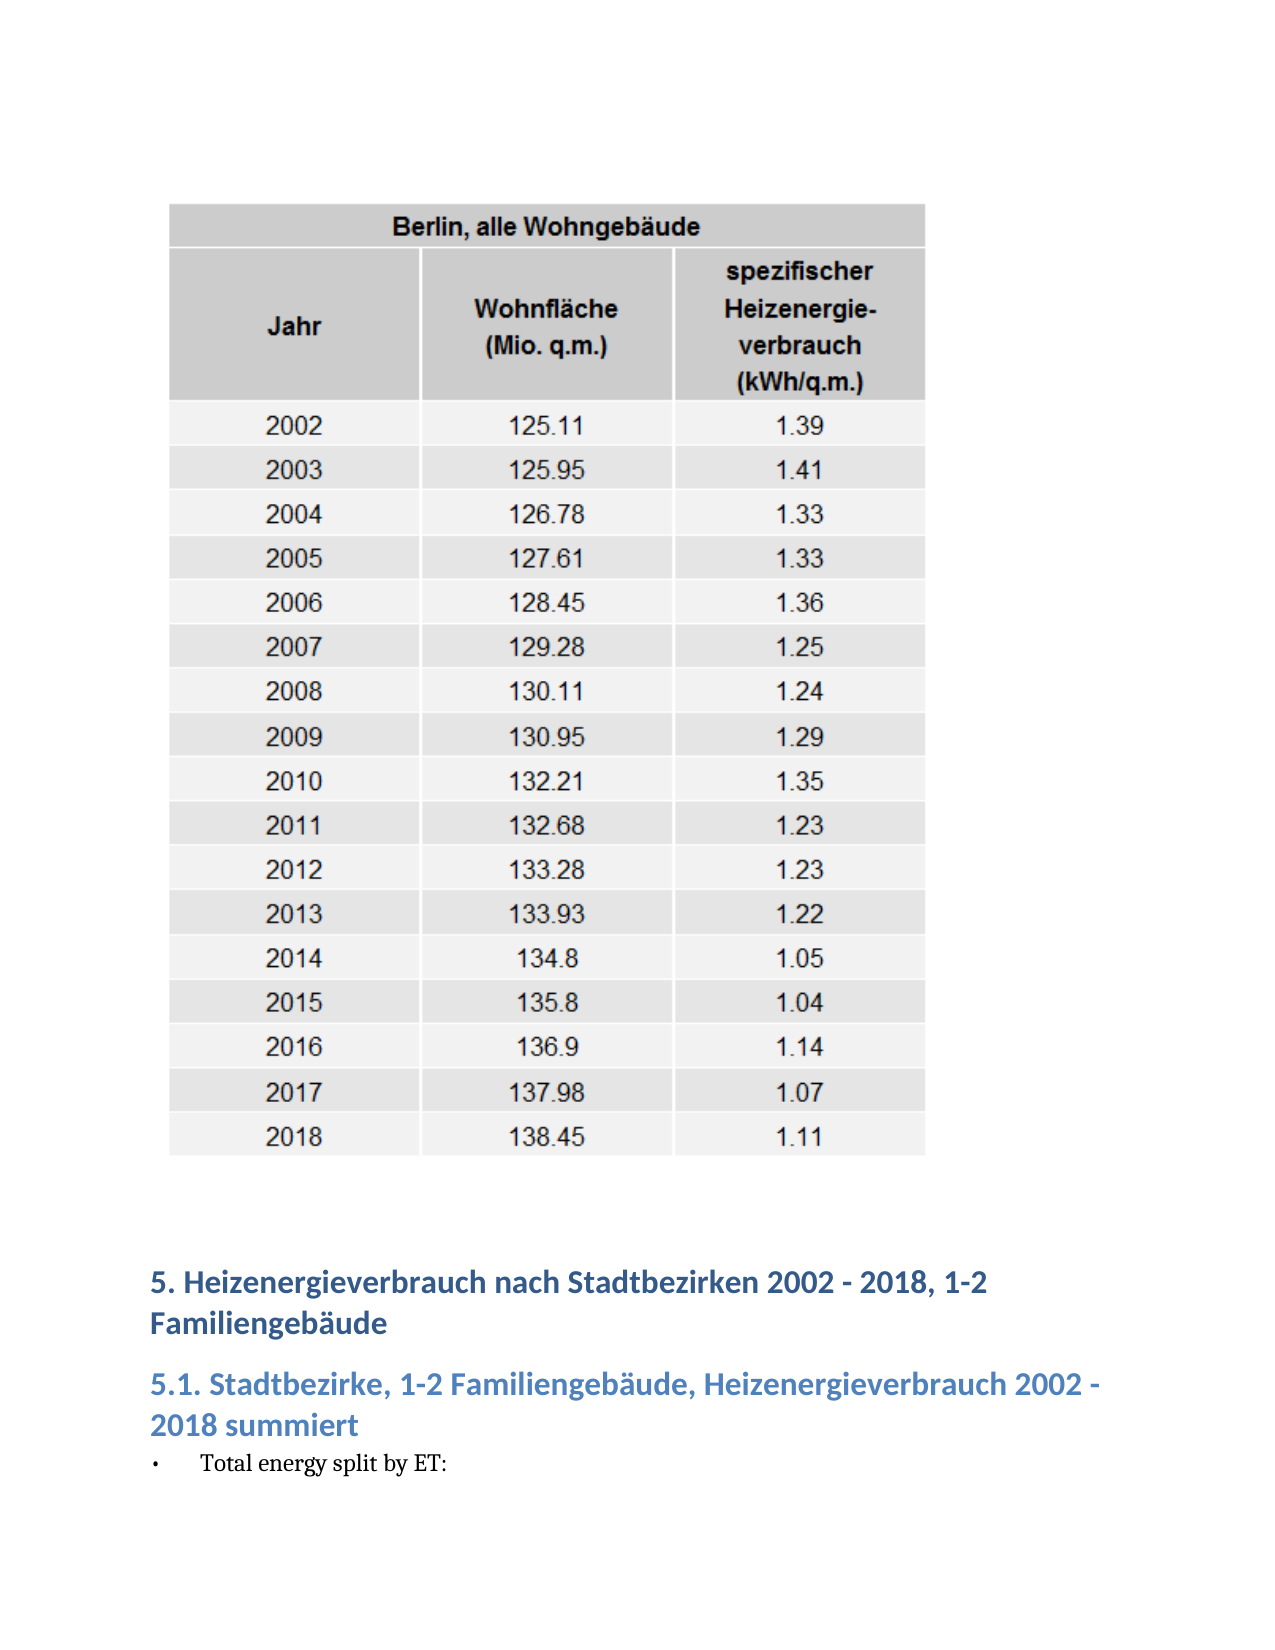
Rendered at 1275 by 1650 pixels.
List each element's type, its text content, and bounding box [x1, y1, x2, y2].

subtitle 5.1. Stadtbezirke, 1-2 Familiengebäude, Heizenergieverbrauch 2002 - 2018 summiert [150, 1363, 1125, 1445]
picture [168, 150, 927, 1211]
list Total energy split by ET: [150, 1448, 1125, 1477]
subtitle 5. Heizenergieverbrauch nach Stadtbezirken 2002 - 2018, 1-2 Familiengebäude [150, 1261, 1125, 1342]
